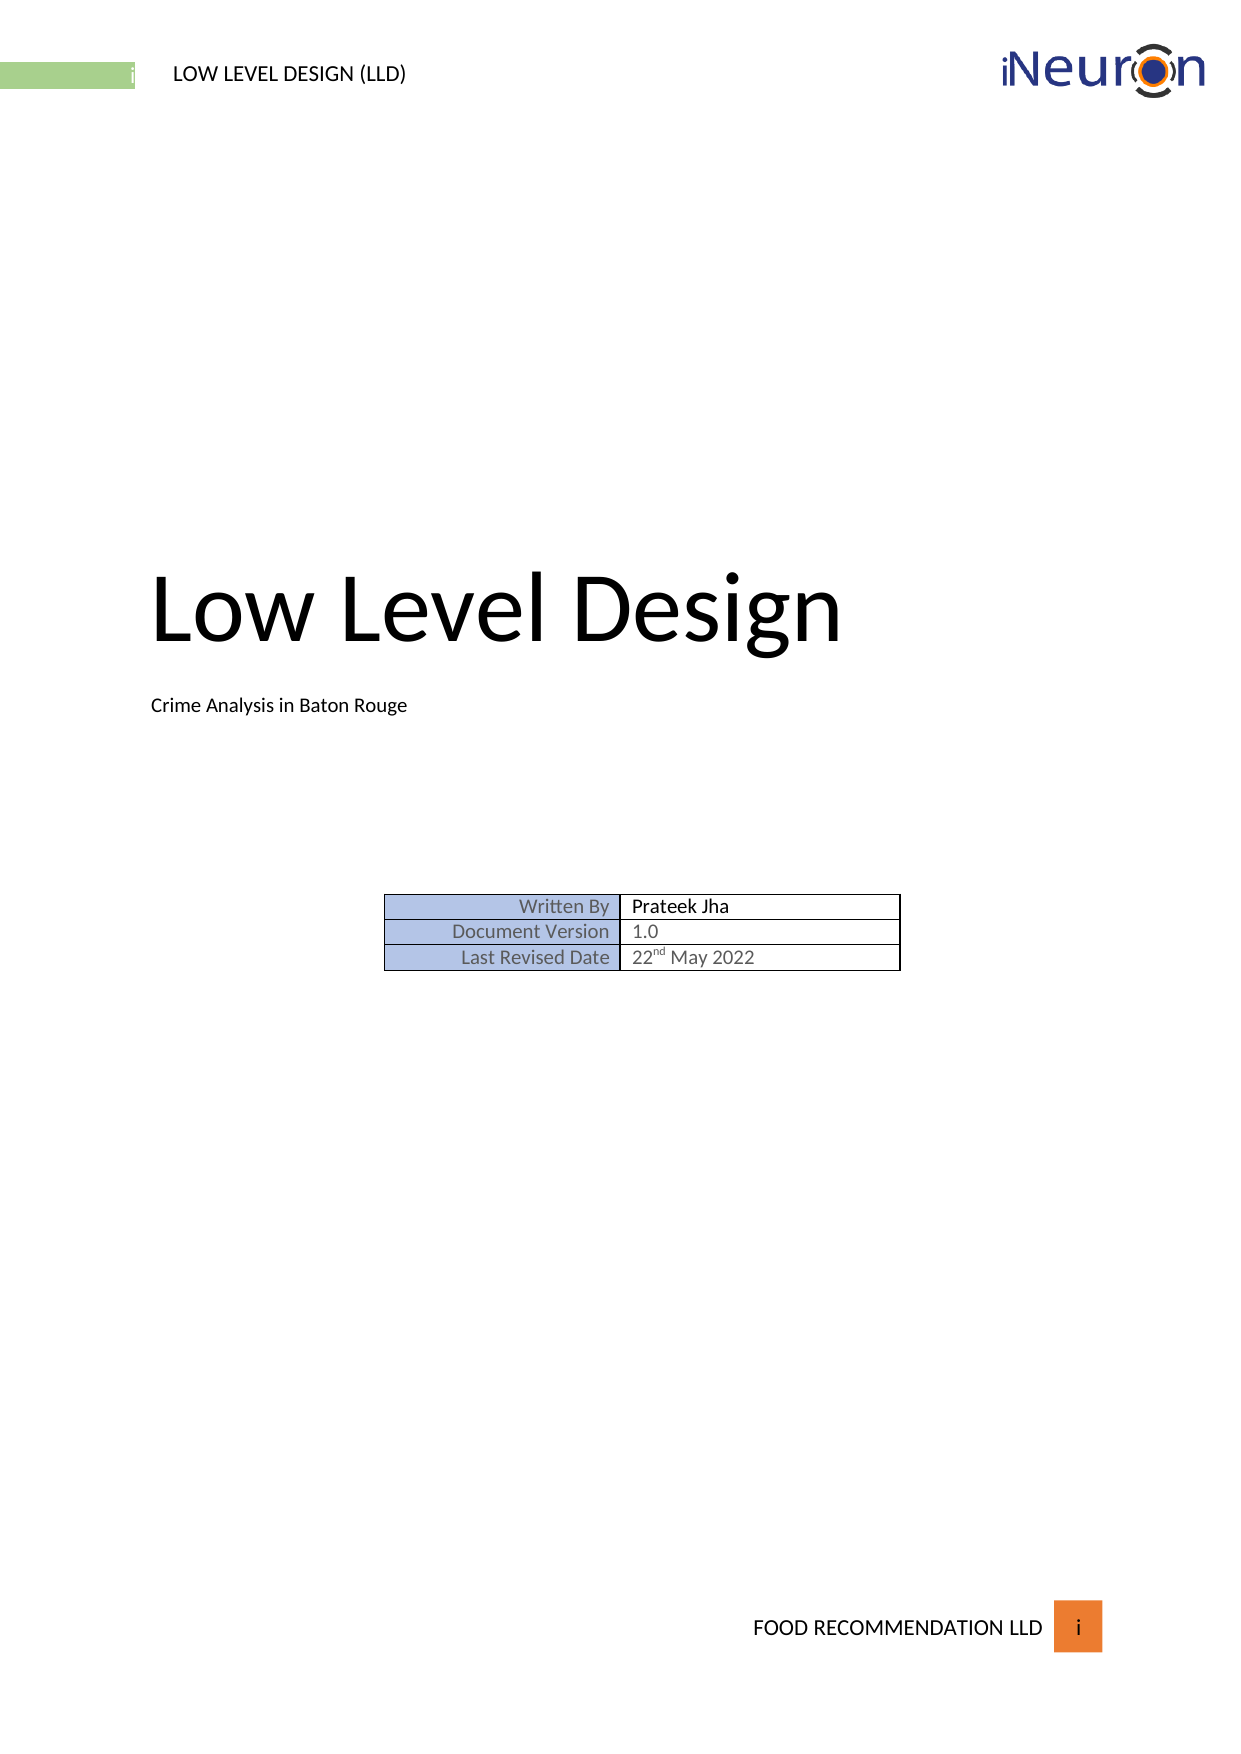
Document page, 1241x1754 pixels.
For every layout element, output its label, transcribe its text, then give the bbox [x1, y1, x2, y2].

table_cell 1.0 [621, 920, 899, 944]
table_header Written By [385, 895, 619, 919]
title Low Level Design [150, 552, 1163, 664]
picture [1002, 43, 1205, 98]
text Crime Analysis in Baton Rouge [123, 692, 1163, 717]
table_cell 22nd May 2022 [621, 945, 899, 970]
table_cell Last Revised Date [385, 945, 619, 970]
table_cell Document Version [385, 920, 619, 944]
table_header Prateek Jha [621, 895, 899, 919]
